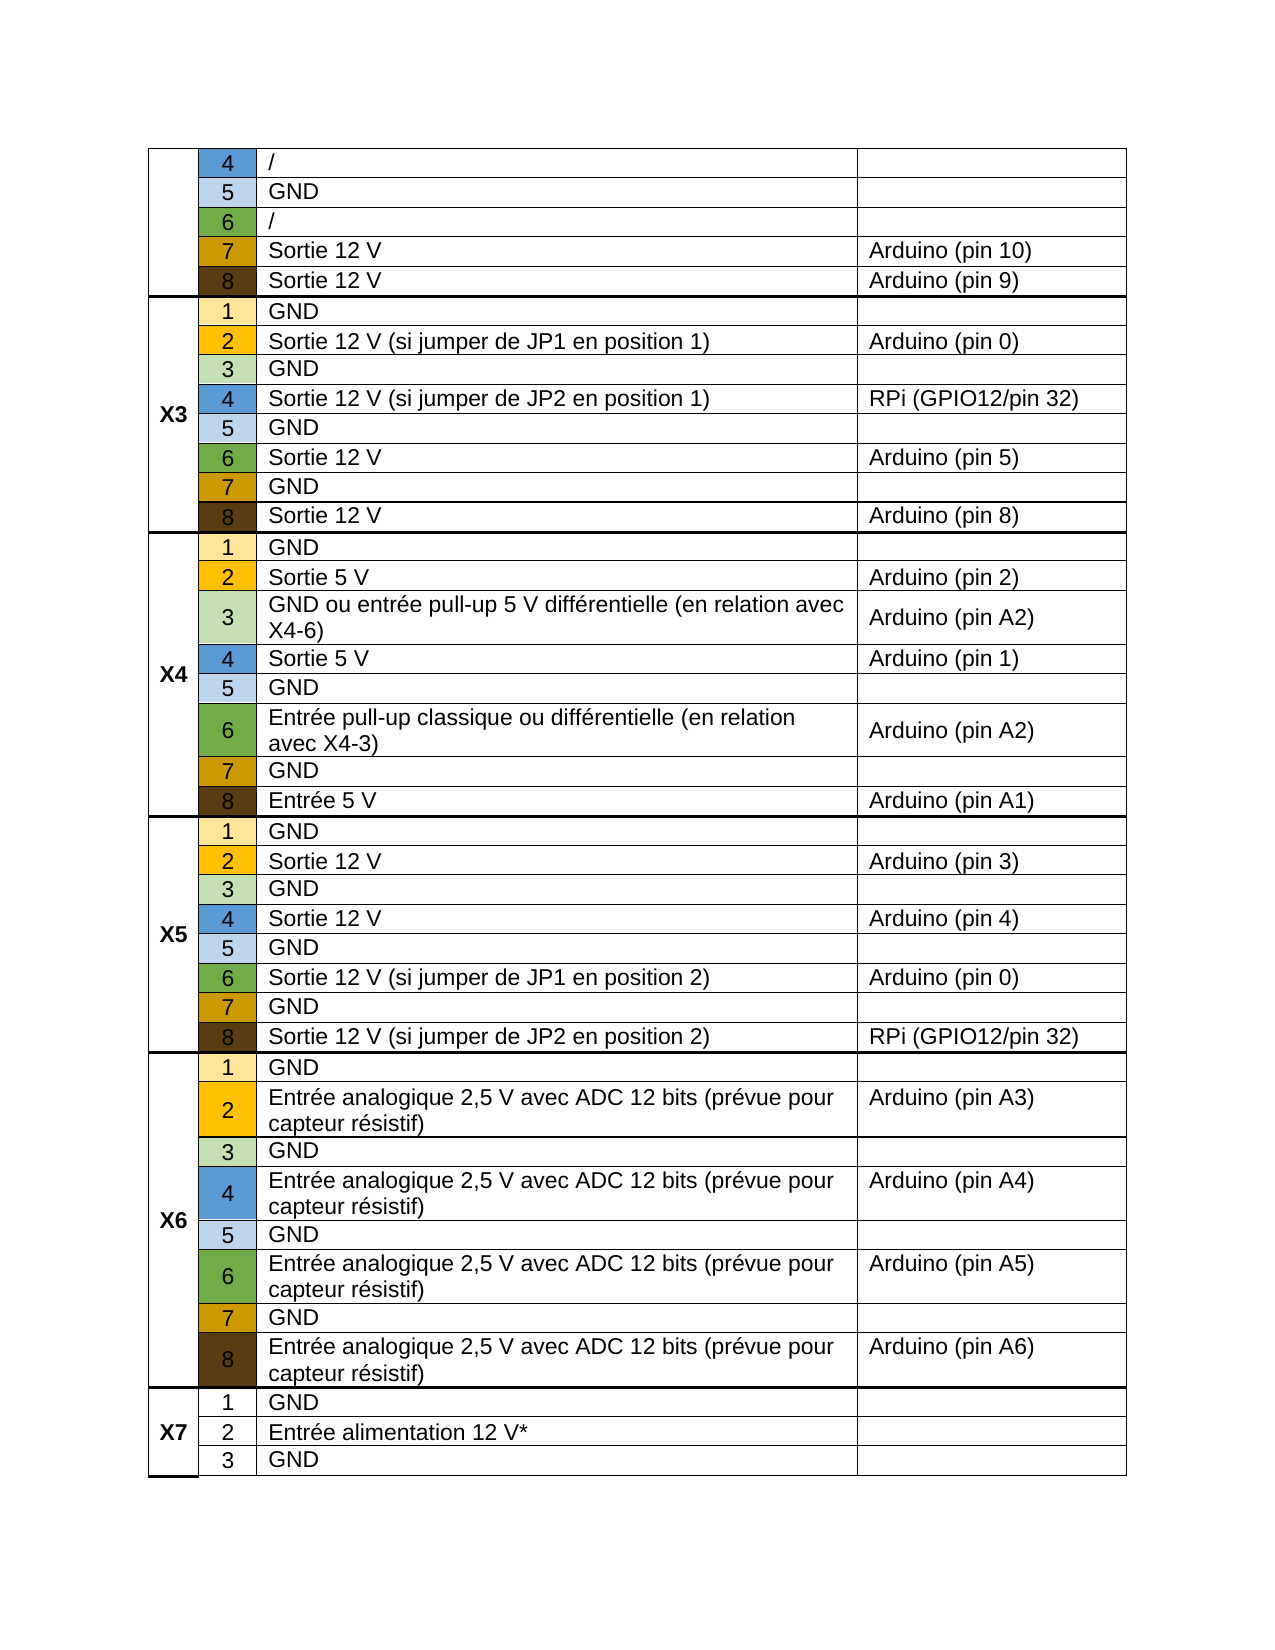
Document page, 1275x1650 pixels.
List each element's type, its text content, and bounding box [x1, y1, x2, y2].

table_cell GND [257, 1446, 857, 1474]
table_cell 6 [199, 1250, 256, 1303]
table_cell [858, 473, 1126, 501]
table_cell GND [257, 993, 857, 1022]
table_cell 7 [199, 237, 256, 266]
table_cell X4 [149, 534, 198, 815]
table_cell 4 [199, 645, 256, 673]
table_cell [858, 1221, 1126, 1249]
table_cell / [257, 149, 857, 177]
table_cell 6 [199, 964, 256, 992]
table_cell [858, 355, 1126, 383]
table_cell 6 [199, 444, 256, 472]
table_cell GND [257, 355, 857, 383]
table_cell 6 [199, 208, 256, 236]
table_cell 8 [199, 787, 256, 815]
table_cell Sortie 12 V (si jumper de JP1 en position 2) [257, 964, 857, 992]
table_cell [858, 1446, 1126, 1474]
table_cell / [257, 208, 857, 236]
table_cell 7 [199, 1304, 256, 1332]
table_cell 2 [199, 326, 256, 354]
table_cell 7 [199, 993, 256, 1022]
table_cell GND [257, 757, 857, 786]
table_cell Sortie 12 V [257, 267, 857, 295]
table_cell Arduino (pin A4) [858, 1167, 1126, 1219]
table_cell 1 [199, 534, 256, 560]
table_cell Arduino (pin 0) [858, 326, 1126, 354]
table_cell 1 [199, 1389, 256, 1416]
table_cell Entrée 5 V [257, 787, 857, 815]
table_cell Arduino (pin A5) [858, 1250, 1126, 1303]
table_cell [858, 208, 1126, 236]
table_cell Arduino (pin 10) [858, 237, 1126, 266]
table_cell [858, 674, 1126, 702]
table_cell [858, 934, 1126, 963]
table_cell GND [257, 934, 857, 963]
table_cell 8 [199, 1023, 256, 1051]
table_cell X6 [149, 1054, 198, 1386]
table_cell [858, 178, 1126, 207]
table_cell 3 [199, 591, 256, 643]
table_cell 2 [199, 1082, 256, 1136]
table_cell Arduino (pin 9) [858, 267, 1126, 295]
table_cell 5 [199, 414, 256, 442]
table_cell [858, 414, 1126, 442]
table_cell Entrée analogique 2,5 V avec ADC 12 bits (prévue pour capteur résistif) [257, 1250, 857, 1303]
table_cell [858, 1054, 1126, 1081]
table_cell GND [257, 534, 857, 560]
table_cell 8 [199, 1333, 256, 1386]
table_cell 3 [199, 875, 256, 904]
table_cell GND [257, 1054, 857, 1081]
table_cell Arduino (pin 0) [858, 964, 1126, 992]
table_cell Sortie 5 V [257, 561, 857, 590]
table_cell [858, 1138, 1126, 1166]
table_cell Entrée pull-up classique ou différentielle (en relation avec X4-3) [257, 704, 857, 756]
table_cell GND [257, 414, 857, 442]
table_cell 4 [199, 1167, 256, 1219]
table_cell 4 [199, 905, 256, 933]
table_cell Entrée analogique 2,5 V avec ADC 12 bits (prévue pour capteur résistif) [257, 1333, 857, 1386]
table_cell GND [257, 818, 857, 845]
table_cell [858, 149, 1126, 177]
table_cell GND [257, 1221, 857, 1249]
table_cell 3 [199, 1138, 256, 1166]
table_cell RPi (GPIO12/pin 32) [858, 1023, 1126, 1051]
table_cell 4 [199, 149, 256, 177]
table_cell 5 [199, 934, 256, 963]
table_cell 3 [199, 355, 256, 383]
table_cell Arduino (pin 2) [858, 561, 1126, 590]
table_cell 5 [199, 178, 256, 207]
table_cell Arduino (pin A1) [858, 787, 1126, 815]
table_cell Arduino (pin 3) [858, 846, 1126, 874]
table_cell [858, 534, 1126, 560]
table_cell 3 [199, 1446, 256, 1474]
table_cell Arduino (pin A2) [858, 704, 1126, 756]
table_cell 1 [199, 818, 256, 845]
table_cell Entrée analogique 2,5 V avec ADC 12 bits (prévue pour capteur résistif) [257, 1167, 857, 1219]
table_cell Sortie 5 V [257, 645, 857, 673]
table_cell [858, 1389, 1126, 1416]
table_cell X7 [149, 1389, 198, 1474]
table_cell 7 [199, 757, 256, 786]
table_cell GND [257, 178, 857, 207]
table_cell GND [257, 1304, 857, 1332]
table_cell [858, 1417, 1126, 1445]
table_cell GND [257, 1138, 857, 1166]
table_cell 8 [199, 503, 256, 531]
table_cell Sortie 12 V (si jumper de JP1 en position 1) [257, 326, 857, 354]
table_cell Arduino (pin A3) [858, 1082, 1126, 1136]
table_cell 2 [199, 846, 256, 874]
table_cell GND [257, 674, 857, 702]
table_cell [858, 875, 1126, 904]
table_cell X3 [149, 298, 198, 531]
table_cell Arduino (pin 4) [858, 905, 1126, 933]
table_cell 7 [199, 473, 256, 501]
table_cell GND [257, 473, 857, 501]
table_cell Sortie 12 V [257, 503, 857, 531]
table_cell [858, 298, 1126, 324]
table_cell GND ou entrée pull-up 5 V différentielle (en relation avec X4-6) [257, 591, 857, 643]
table_cell GND [257, 1389, 857, 1416]
table_cell Entrée alimentation 12 V* [257, 1417, 857, 1445]
table_cell X5 [149, 818, 198, 1051]
table_cell Arduino (pin 8) [858, 503, 1126, 531]
table_cell Sortie 12 V (si jumper de JP2 en position 2) [257, 1023, 857, 1051]
table_cell [858, 993, 1126, 1022]
table_cell Sortie 12 V [257, 846, 857, 874]
table_cell 1 [199, 1054, 256, 1081]
table_cell 4 [199, 385, 256, 413]
table_cell 2 [199, 1417, 256, 1445]
table_cell Arduino (pin 5) [858, 444, 1126, 472]
table_cell [858, 1304, 1126, 1332]
table_cell [858, 818, 1126, 845]
table_cell 6 [199, 704, 256, 756]
table_cell [858, 757, 1126, 786]
table_cell 2 [199, 561, 256, 590]
table_cell Sortie 12 V [257, 444, 857, 472]
table_cell Arduino (pin A2) [858, 591, 1126, 643]
table_cell Sortie 12 V [257, 905, 857, 933]
table_cell 5 [199, 1221, 256, 1249]
table_cell 1 [199, 298, 256, 324]
table_cell GND [257, 298, 857, 324]
table_cell RPi (GPIO12/pin 32) [858, 385, 1126, 413]
table_cell Sortie 12 V (si jumper de JP2 en position 1) [257, 385, 857, 413]
table_cell Arduino (pin 1) [858, 645, 1126, 673]
table_cell Sortie 12 V [257, 237, 857, 266]
table_cell Arduino (pin A6) [858, 1333, 1126, 1386]
table_cell GND [257, 875, 857, 904]
table_cell 8 [199, 267, 256, 295]
table_cell 5 [199, 674, 256, 702]
table_cell Entrée analogique 2,5 V avec ADC 12 bits (prévue pour capteur résistif) [257, 1082, 857, 1136]
